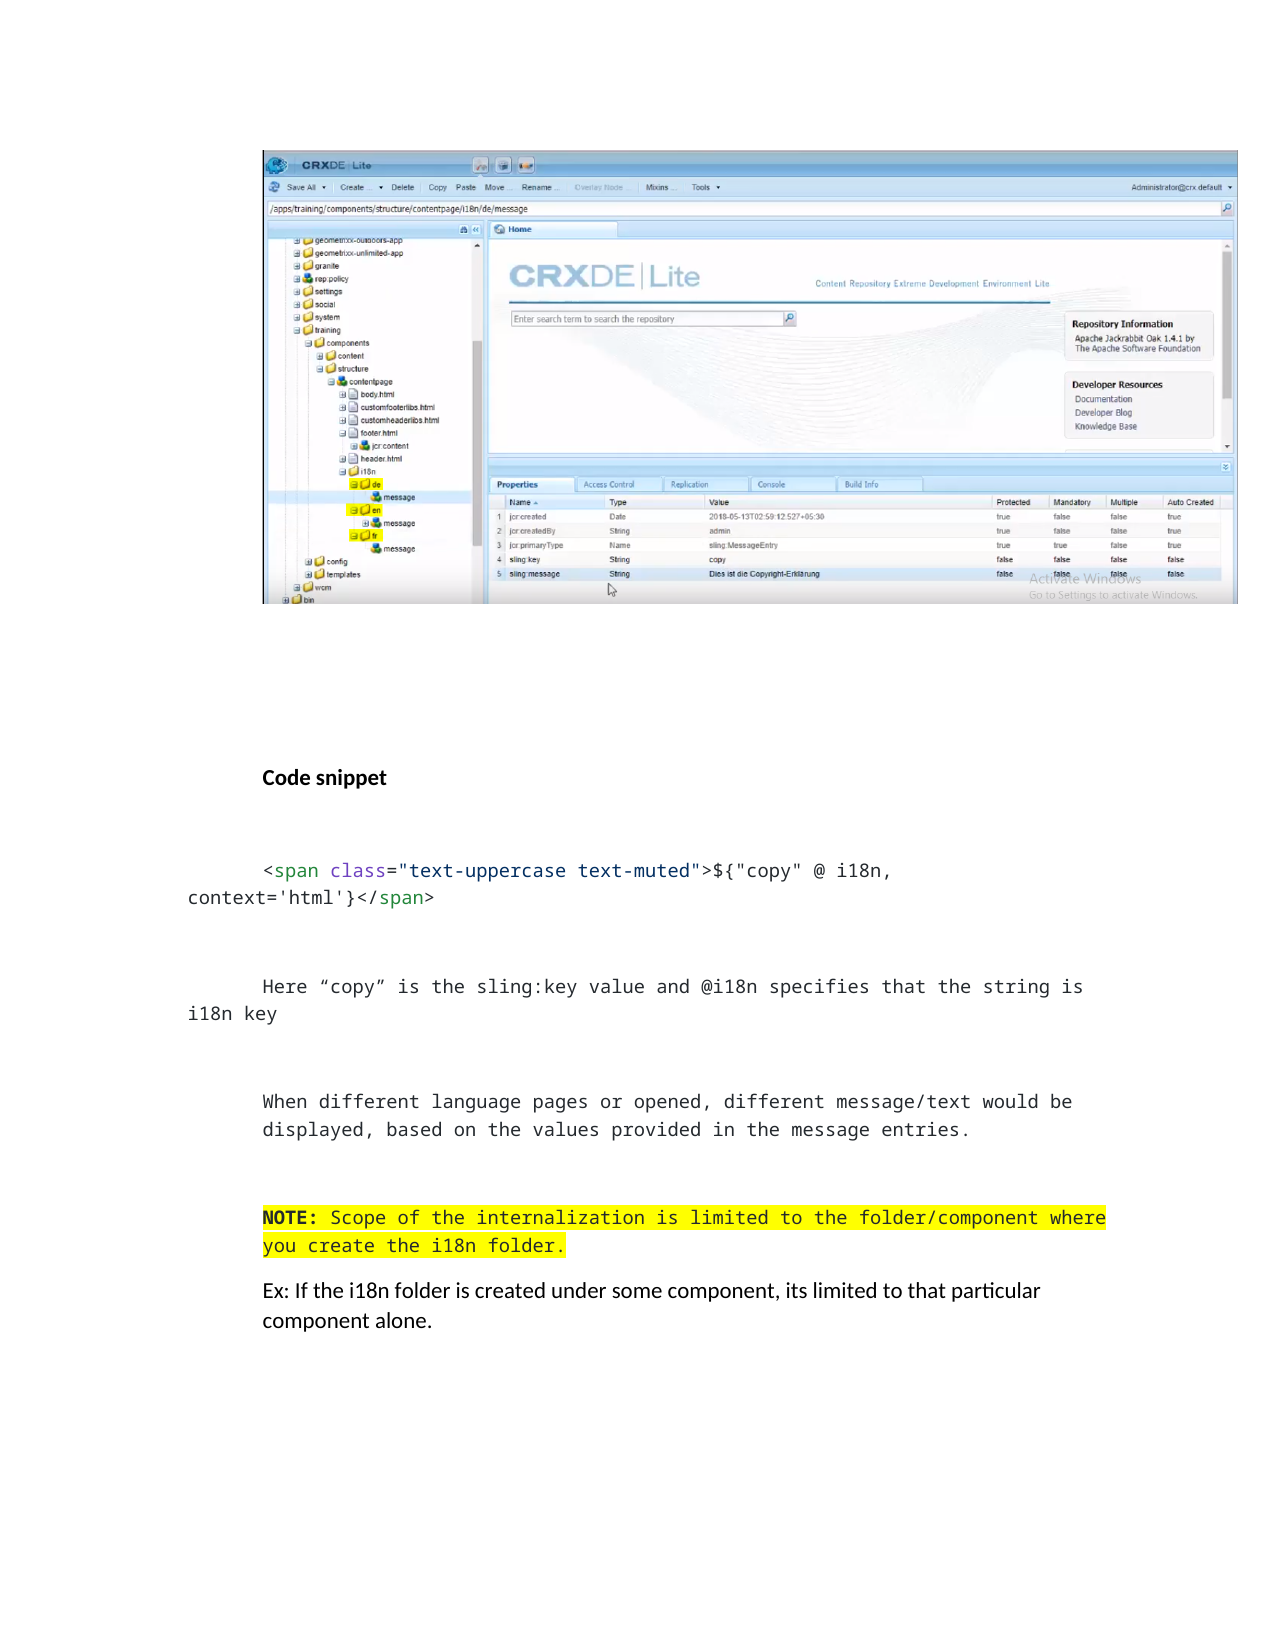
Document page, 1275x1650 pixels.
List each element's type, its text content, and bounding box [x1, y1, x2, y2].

text When different language pages or opened, different message/text would be displayed, based on the values provided in the message entries. [262, 1089, 1125, 1142]
text Ex: If the i18n folder is created under some component, its limited to that particular component alone. [262, 1276, 1125, 1334]
text Code snippet [187, 763, 1125, 791]
text NOTE: Scope of the internalization is limited to the folder/component where you create the i18n folder. [262, 1205, 1125, 1258]
picture [262, 150, 1238, 604]
text Here “copy” is the sling:key value and @i18n specifies that the string is i18n key [187, 973, 1125, 1026]
text <span class="text-uppercase text-muted">${"copy" @ i18n, context='html'}</span> [187, 857, 1125, 910]
